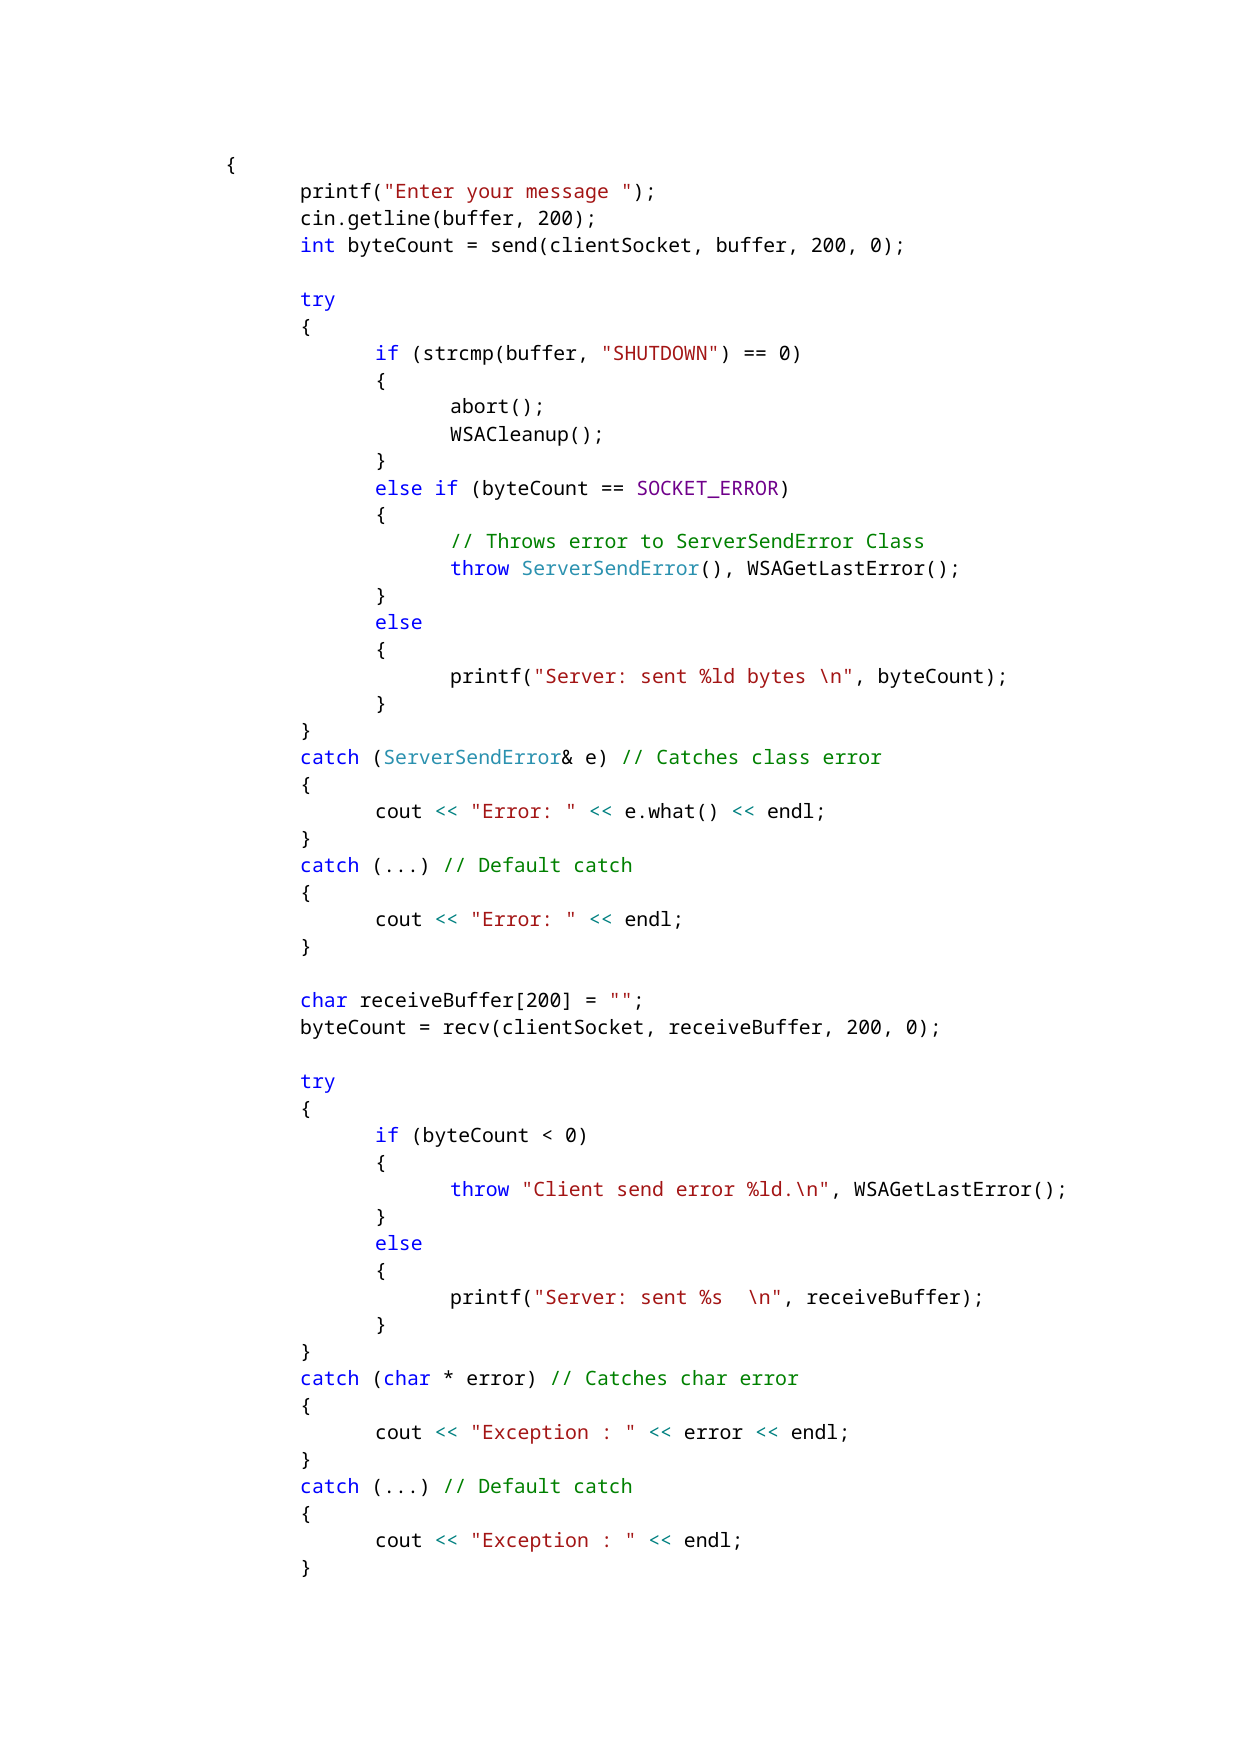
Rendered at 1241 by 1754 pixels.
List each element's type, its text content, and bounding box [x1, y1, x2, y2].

text } [150, 1202, 1090, 1229]
text { [150, 150, 1090, 177]
text byteCount = recv(clientSocket, receiveBuffer, 200, 0); [150, 1013, 1090, 1040]
text } [150, 689, 1090, 717]
text } [150, 582, 1090, 609]
text { [150, 1094, 1090, 1121]
text printf("Enter your message "); [150, 177, 1090, 204]
text } [150, 717, 1090, 743]
text int byteCount = send(clientSocket, buffer, 200, 0); [150, 231, 1090, 258]
text // Throws error to ServerSendError Class [150, 528, 1090, 555]
text printf("Server: sent %s \n", receiveBuffer); [150, 1283, 1090, 1310]
text { [150, 878, 1090, 905]
text cout << "Exception : " << error << endl; [150, 1418, 1090, 1445]
text { [150, 366, 1090, 393]
text } [150, 1310, 1090, 1337]
text catch (ServerSendError& e) // Catches class error [150, 743, 1090, 771]
text try [150, 285, 1090, 312]
text throw "Client send error %ld.\n", WSAGetLastError(); [150, 1175, 1090, 1202]
text catch (...) // Default catch [150, 851, 1090, 878]
text throw ServerSendError(), WSAGetLastError(); [150, 555, 1090, 582]
text catch (...) // Default catch [150, 1472, 1090, 1499]
text printf("Server: sent %ld bytes \n", byteCount); [150, 663, 1090, 689]
text { [150, 501, 1090, 528]
text else if (byteCount == SOCKET_ERROR) [150, 474, 1090, 501]
text catch (char * error) // Catches char error [150, 1364, 1090, 1391]
text } [150, 447, 1090, 474]
text { [150, 1256, 1090, 1283]
text } [150, 1337, 1090, 1364]
text cout << "Error: " << endl; [150, 905, 1090, 932]
text { [150, 771, 1090, 797]
text abort(); [150, 393, 1090, 420]
text WSACleanup(); [150, 420, 1090, 447]
text } [150, 824, 1090, 851]
text else [150, 609, 1090, 636]
text { [150, 1391, 1090, 1418]
text } [150, 1445, 1090, 1472]
text cin.getline(buffer, 200); [150, 204, 1090, 231]
text cout << "Exception : " << endl; [150, 1526, 1090, 1553]
text try [150, 1067, 1090, 1094]
text { [150, 1148, 1090, 1175]
text if (byteCount < 0) [150, 1121, 1090, 1148]
text { [150, 636, 1090, 663]
text else [150, 1229, 1090, 1256]
text char receiveBuffer[200] = ""; [150, 986, 1090, 1013]
text { [150, 1499, 1090, 1526]
text } [150, 1553, 1090, 1580]
text cout << "Error: " << e.what() << endl; [150, 797, 1090, 824]
text { [150, 312, 1090, 339]
text } [150, 932, 1090, 959]
text if (strcmp(buffer, "SHUTDOWN") == 0) [150, 339, 1090, 366]
